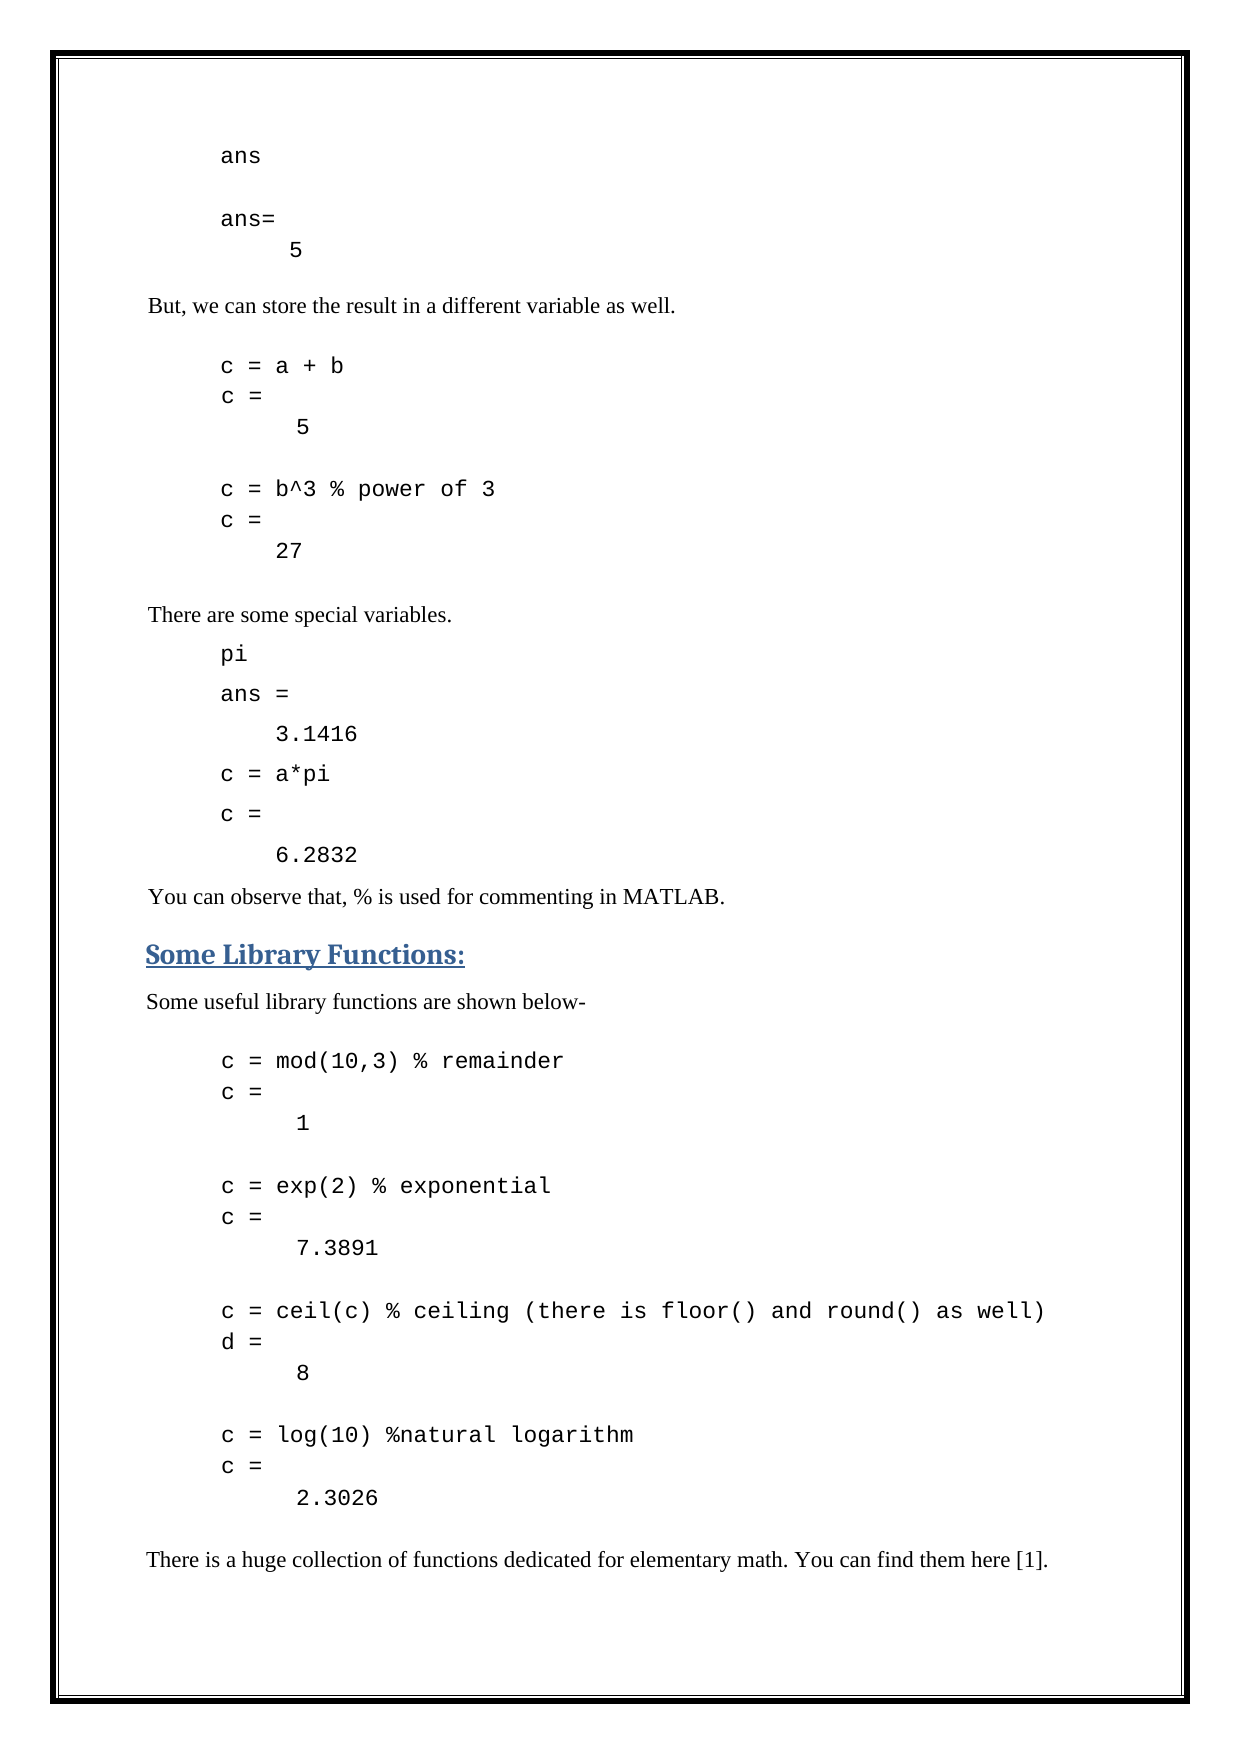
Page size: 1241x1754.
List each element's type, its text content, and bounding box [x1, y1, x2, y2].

text 6.2832 [220, 843, 1094, 869]
text c = ceil(c) % ceiling (there is floor() and round() as well) [146, 1299, 1094, 1325]
text But, we can store the result in a different variable as well. [148, 292, 1093, 319]
text 8 [146, 1361, 371, 1387]
text ans= [220, 207, 296, 233]
text 7.3891 [146, 1236, 446, 1262]
text c = [146, 1205, 456, 1231]
text c = a + b [220, 354, 465, 380]
text You can observe that, % is used for commenting in MATLAB. [148, 883, 1093, 909]
text Some Library Functions: [146, 938, 1094, 971]
text d = [146, 1330, 334, 1356]
text There is a huge collection of functions dedicated for elementary math. You can find them here [1]. [146, 1546, 1094, 1572]
text c = [220, 803, 474, 829]
text c = [146, 1455, 315, 1481]
text c = [220, 508, 287, 534]
text c = log(10) %natural logarithm [146, 1424, 1094, 1449]
text c = a*pi [220, 763, 474, 788]
text c = [220, 385, 465, 411]
text pi [220, 642, 484, 668]
text There are some special variables. [148, 601, 1093, 628]
text 27 [220, 539, 1094, 565]
text c = mod(10,3) % remainder [146, 1049, 1094, 1075]
text 5 [146, 238, 353, 264]
text ans [220, 145, 296, 171]
text 5 [220, 415, 465, 441]
text c = [146, 1081, 306, 1107]
text Some useful library functions are shown below- [146, 988, 1094, 1014]
text c = exp(2) % exponential [146, 1174, 1094, 1200]
text 1 [146, 1112, 390, 1138]
text c = b^3 % power of 3 [220, 477, 1094, 503]
text ans = [220, 682, 484, 708]
text 3.1416 [220, 722, 474, 748]
text 2.3026 [146, 1486, 1094, 1512]
